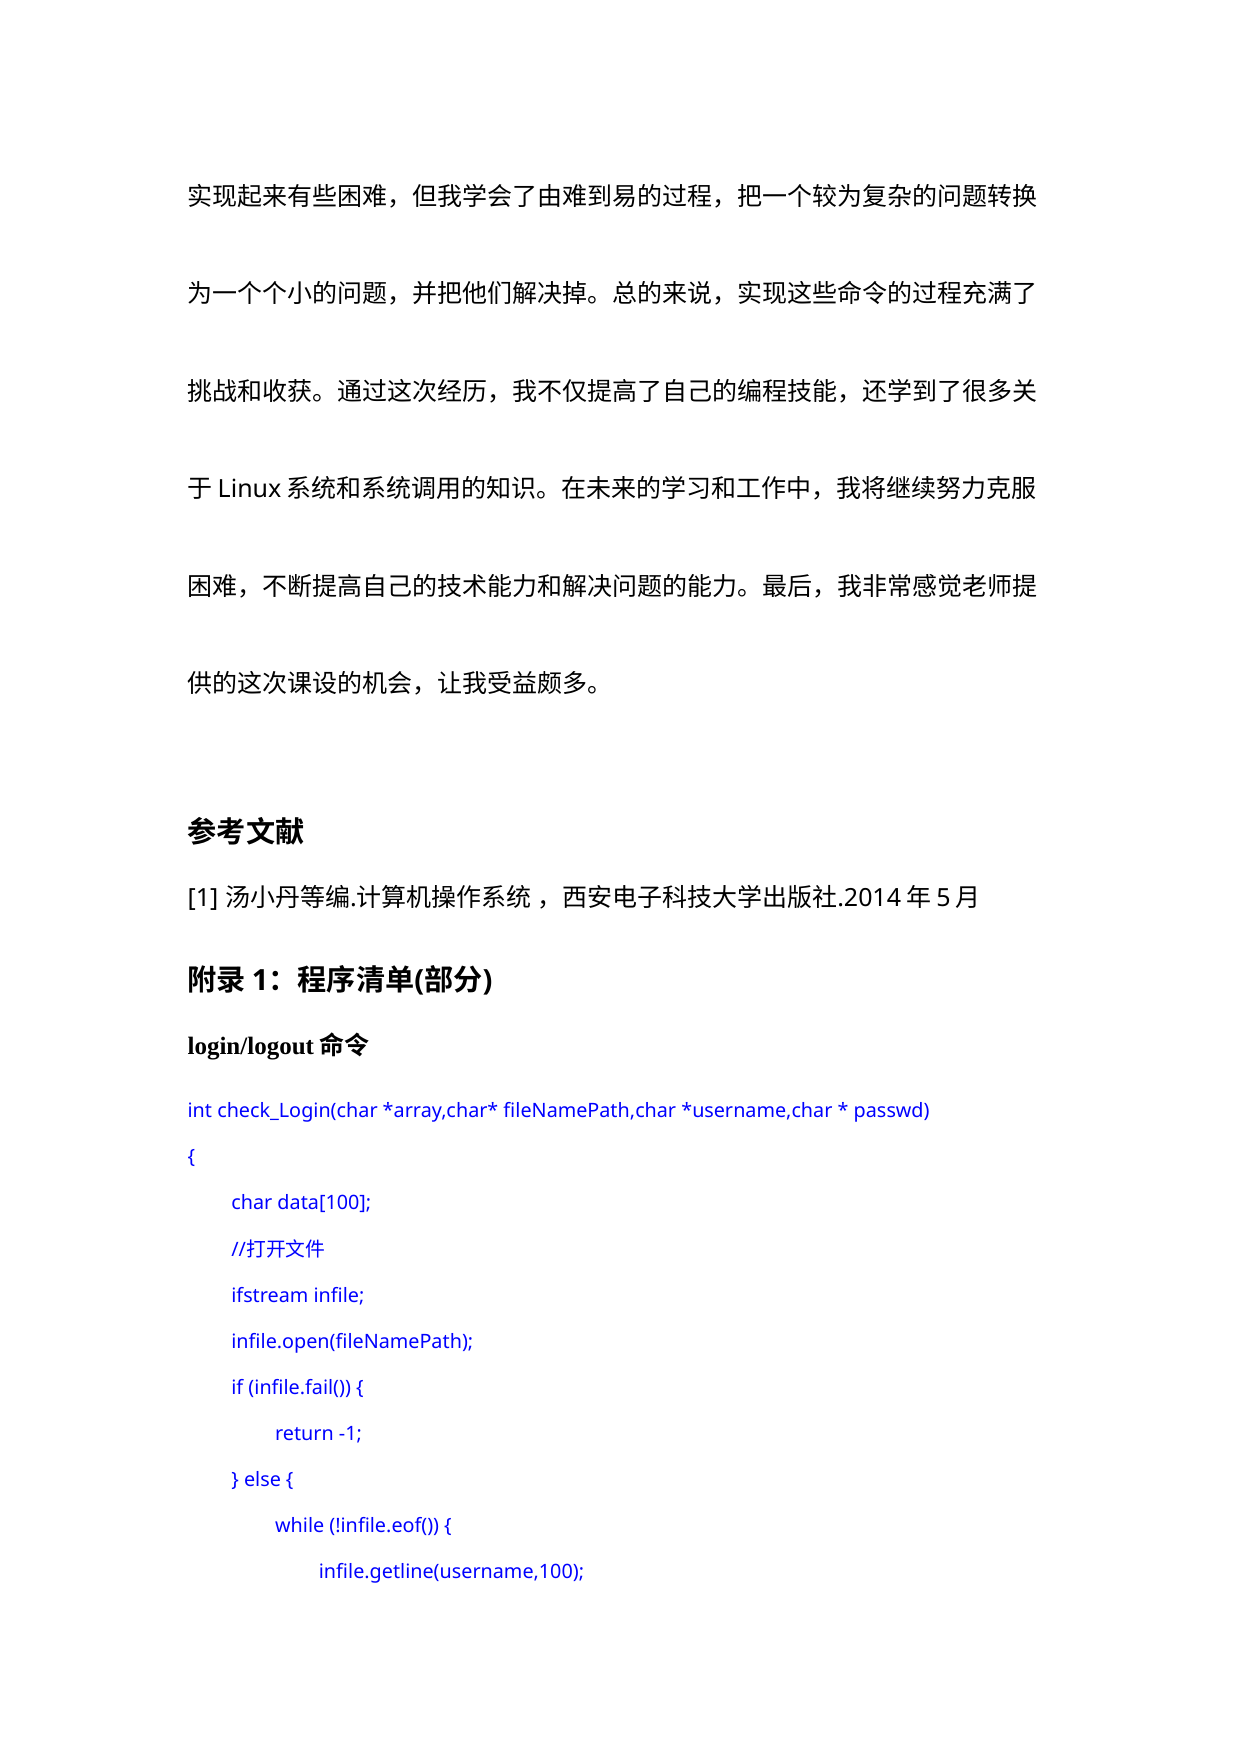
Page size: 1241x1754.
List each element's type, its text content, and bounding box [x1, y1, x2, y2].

text login/logout命令 [187, 1011, 1053, 1076]
text infile.open(fileNamePath); [187, 1324, 1053, 1357]
text //打开文件 [187, 1232, 1053, 1264]
text if (infile.fail()) { [187, 1370, 1053, 1403]
text 参考文献 [187, 798, 1053, 863]
text 附录1：程序清单(部分) [187, 946, 1053, 1011]
text [1] 汤小丹等编.计算机操作系统 ，西安电子科技大学出版社.2014年5月 [187, 863, 1053, 928]
text { [187, 1140, 1053, 1172]
text } else { [187, 1462, 1053, 1495]
text char data[100]; [187, 1186, 1053, 1218]
text ifstream infile; [187, 1278, 1053, 1311]
text while (!infile.eof()) { [187, 1508, 1053, 1541]
text int check_Login(char *array,char* fileNamePath,char *username,char * passwd) [187, 1094, 1053, 1126]
text infile.getline(username,100); [187, 1554, 1053, 1587]
text return -1; [187, 1416, 1053, 1449]
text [187, 162, 1053, 714]
